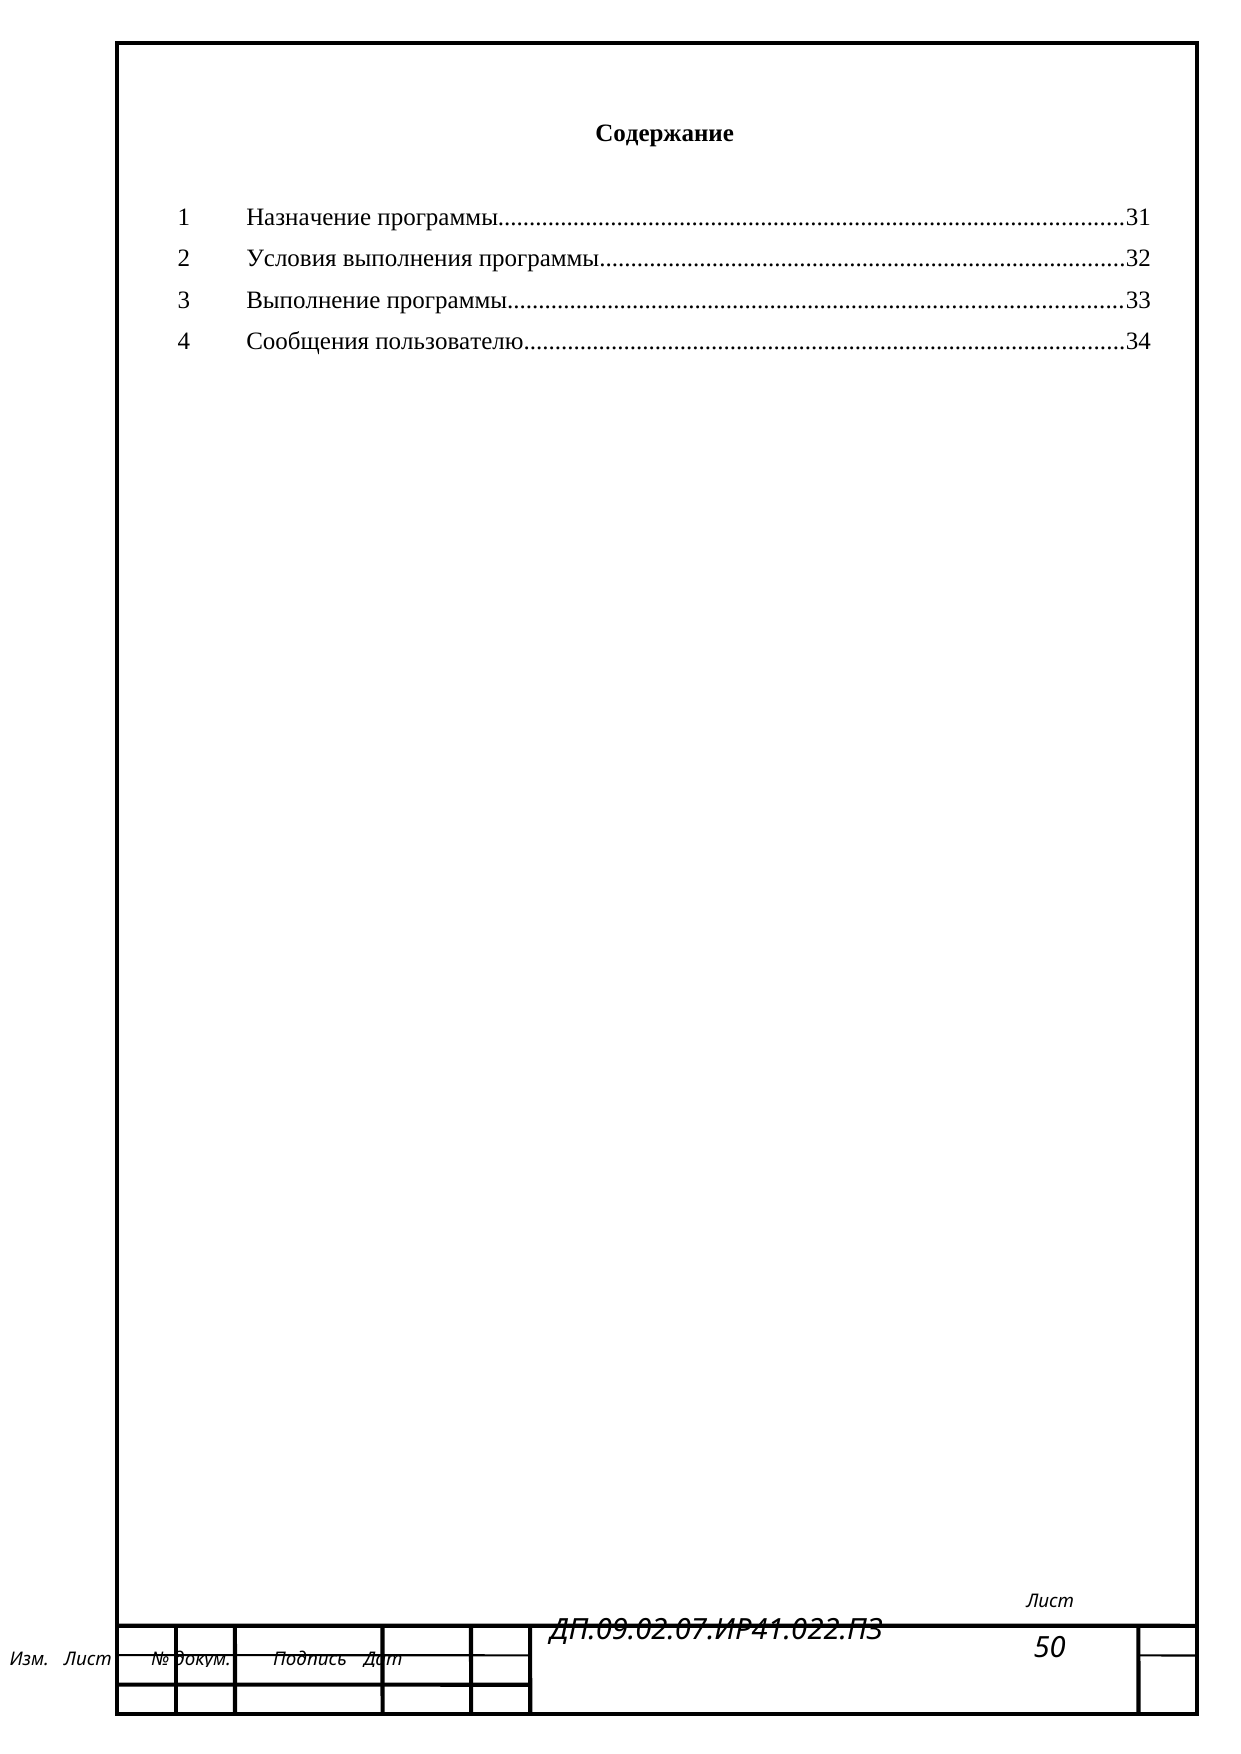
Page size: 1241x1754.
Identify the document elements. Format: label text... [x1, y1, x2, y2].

text Содержание [177, 118, 1152, 147]
text 4 Сообщения пользователю 34 [177, 326, 1152, 355]
text 1 Назначение программы 31 [177, 202, 1152, 231]
text 3 Выполнение программы 33 [177, 285, 1152, 313]
text 2 Условия выполнения программы 32 [177, 243, 1152, 272]
